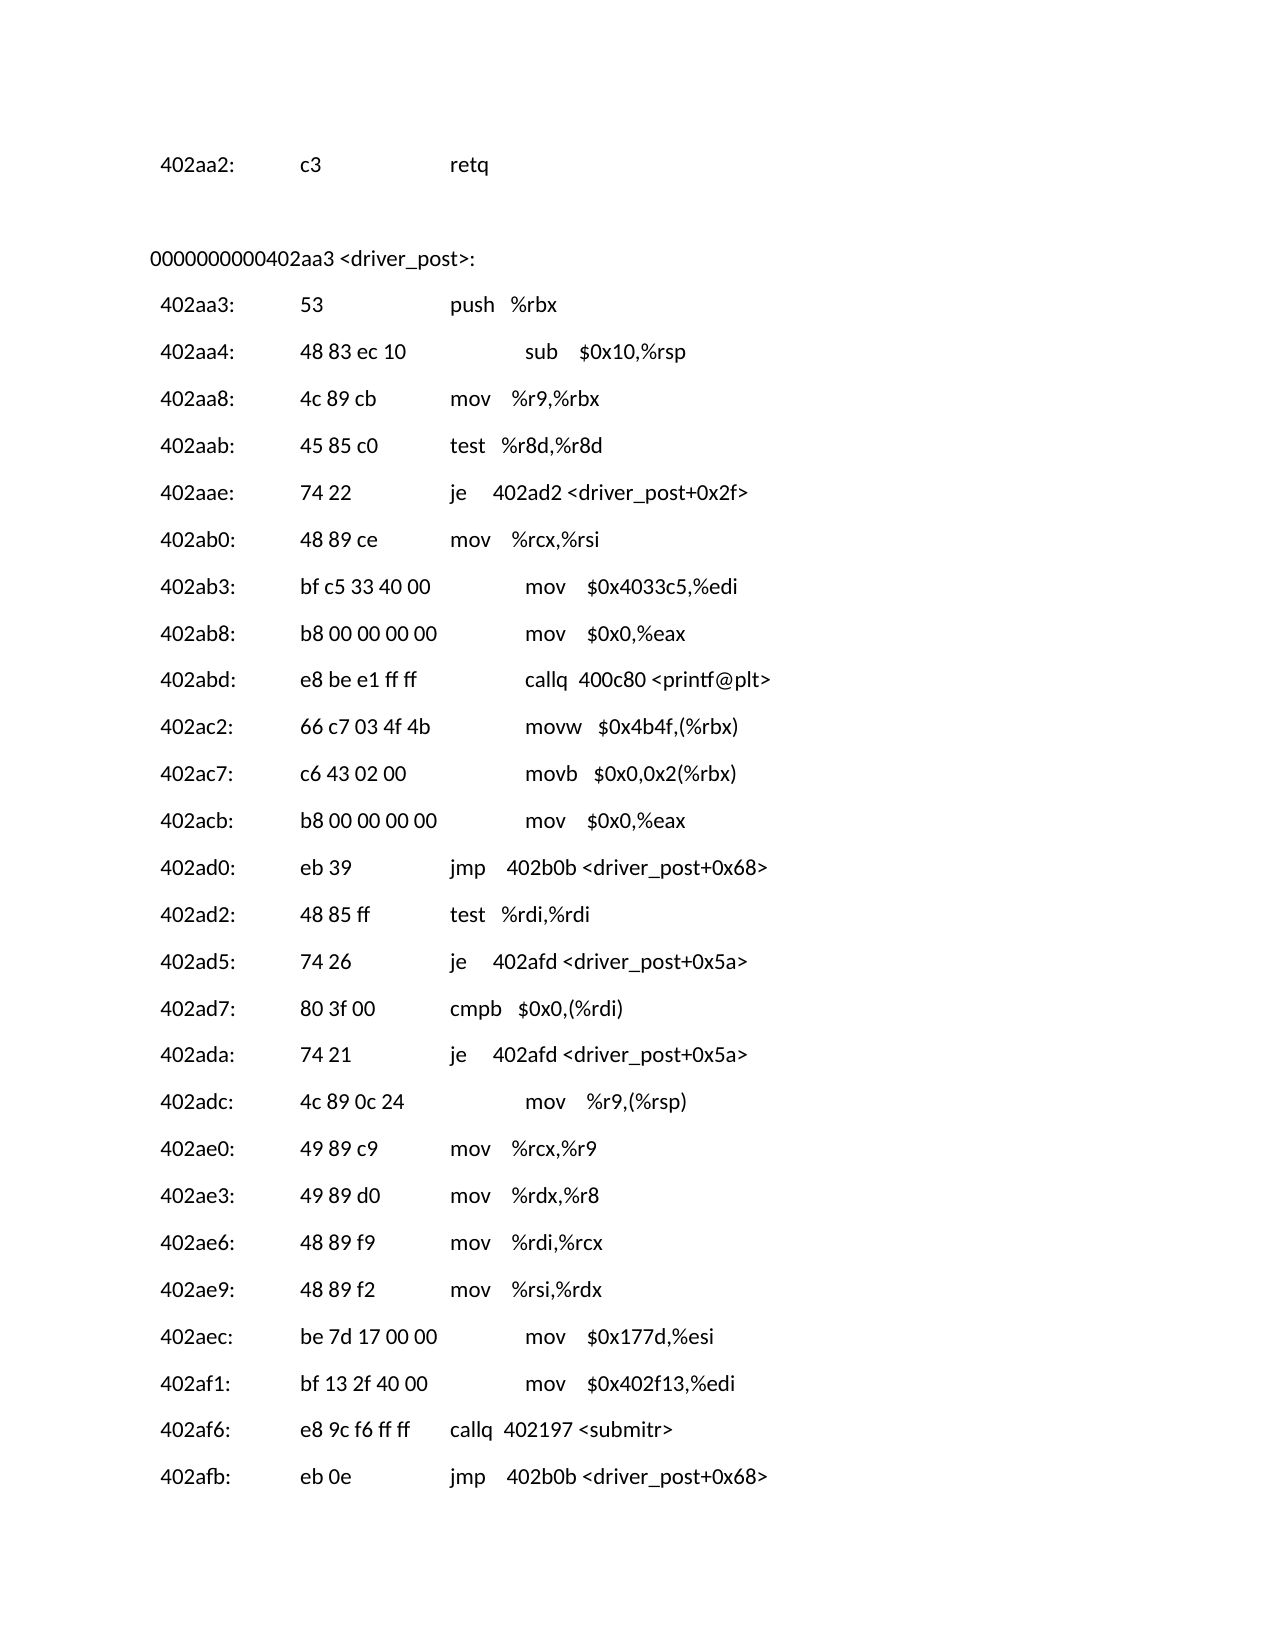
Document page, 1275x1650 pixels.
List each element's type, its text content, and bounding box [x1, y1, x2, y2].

text 402ab3: bf c5 33 40 00 mov $0x4033c5,%edi [150, 572, 1125, 600]
text 402ac7: c6 43 02 00 movb $0x0,0x2(%rbx) [150, 759, 1125, 787]
text 402ac2: 66 c7 03 4f 4b movw $0x4b4f,(%rbx) [150, 712, 1125, 741]
text 402adc: 4c 89 0c 24 mov %r9,(%rsp) [150, 1087, 1125, 1116]
text 402af6: e8 9c f6 ff ff callq 402197 <submitr> [150, 1416, 1125, 1444]
text 402ae9: 48 89 f2 mov %rsi,%rdx [150, 1275, 1125, 1303]
text 402aa3: 53 push %rbx [150, 291, 1125, 319]
text 402aec: be 7d 17 00 00 mov $0x177d,%esi [150, 1322, 1125, 1350]
text 402ae3: 49 89 d0 mov %rdx,%r8 [150, 1181, 1125, 1209]
text 402aa8: 4c 89 cb mov %r9,%rbx [150, 384, 1125, 412]
text 402aa4: 48 83 ec 10 sub $0x10,%rsp [150, 337, 1125, 366]
text 402ada: 74 21 je 402afd <driver_post+0x5a> [150, 1041, 1125, 1069]
text 402ad2: 48 85 ff test %rdi,%rdi [150, 900, 1125, 928]
text 402ae6: 48 89 f9 mov %rdi,%rcx [150, 1228, 1125, 1256]
text 402ab8: b8 00 00 00 00 mov $0x0,%eax [150, 619, 1125, 647]
text 402ae0: 49 89 c9 mov %rcx,%r9 [150, 1134, 1125, 1162]
text 402ab0: 48 89 ce mov %rcx,%rsi [150, 525, 1125, 553]
text 402ad7: 80 3f 00 cmpb $0x0,(%rdi) [150, 994, 1125, 1022]
text 402afb: eb 0e jmp 402b0b <driver_post+0x68> [150, 1462, 1125, 1491]
text 402ad5: 74 26 je 402afd <driver_post+0x5a> [150, 947, 1125, 975]
text 0000000000402aa3 <driver_post>: [150, 244, 1125, 272]
text 402aae: 74 22 je 402ad2 <driver_post+0x2f> [150, 478, 1125, 506]
text 402af1: bf 13 2f 40 00 mov $0x402f13,%edi [150, 1369, 1125, 1397]
text 402aab: 45 85 c0 test %r8d,%r8d [150, 431, 1125, 459]
text 402abd: e8 be e1 ff ff callq 400c80 <printf@plt> [150, 666, 1125, 694]
text 402aa2: c3 retq [150, 150, 1125, 178]
text 402acb: b8 00 00 00 00 mov $0x0,%eax [150, 806, 1125, 834]
text 402ad0: eb 39 jmp 402b0b <driver_post+0x68> [150, 853, 1125, 881]
